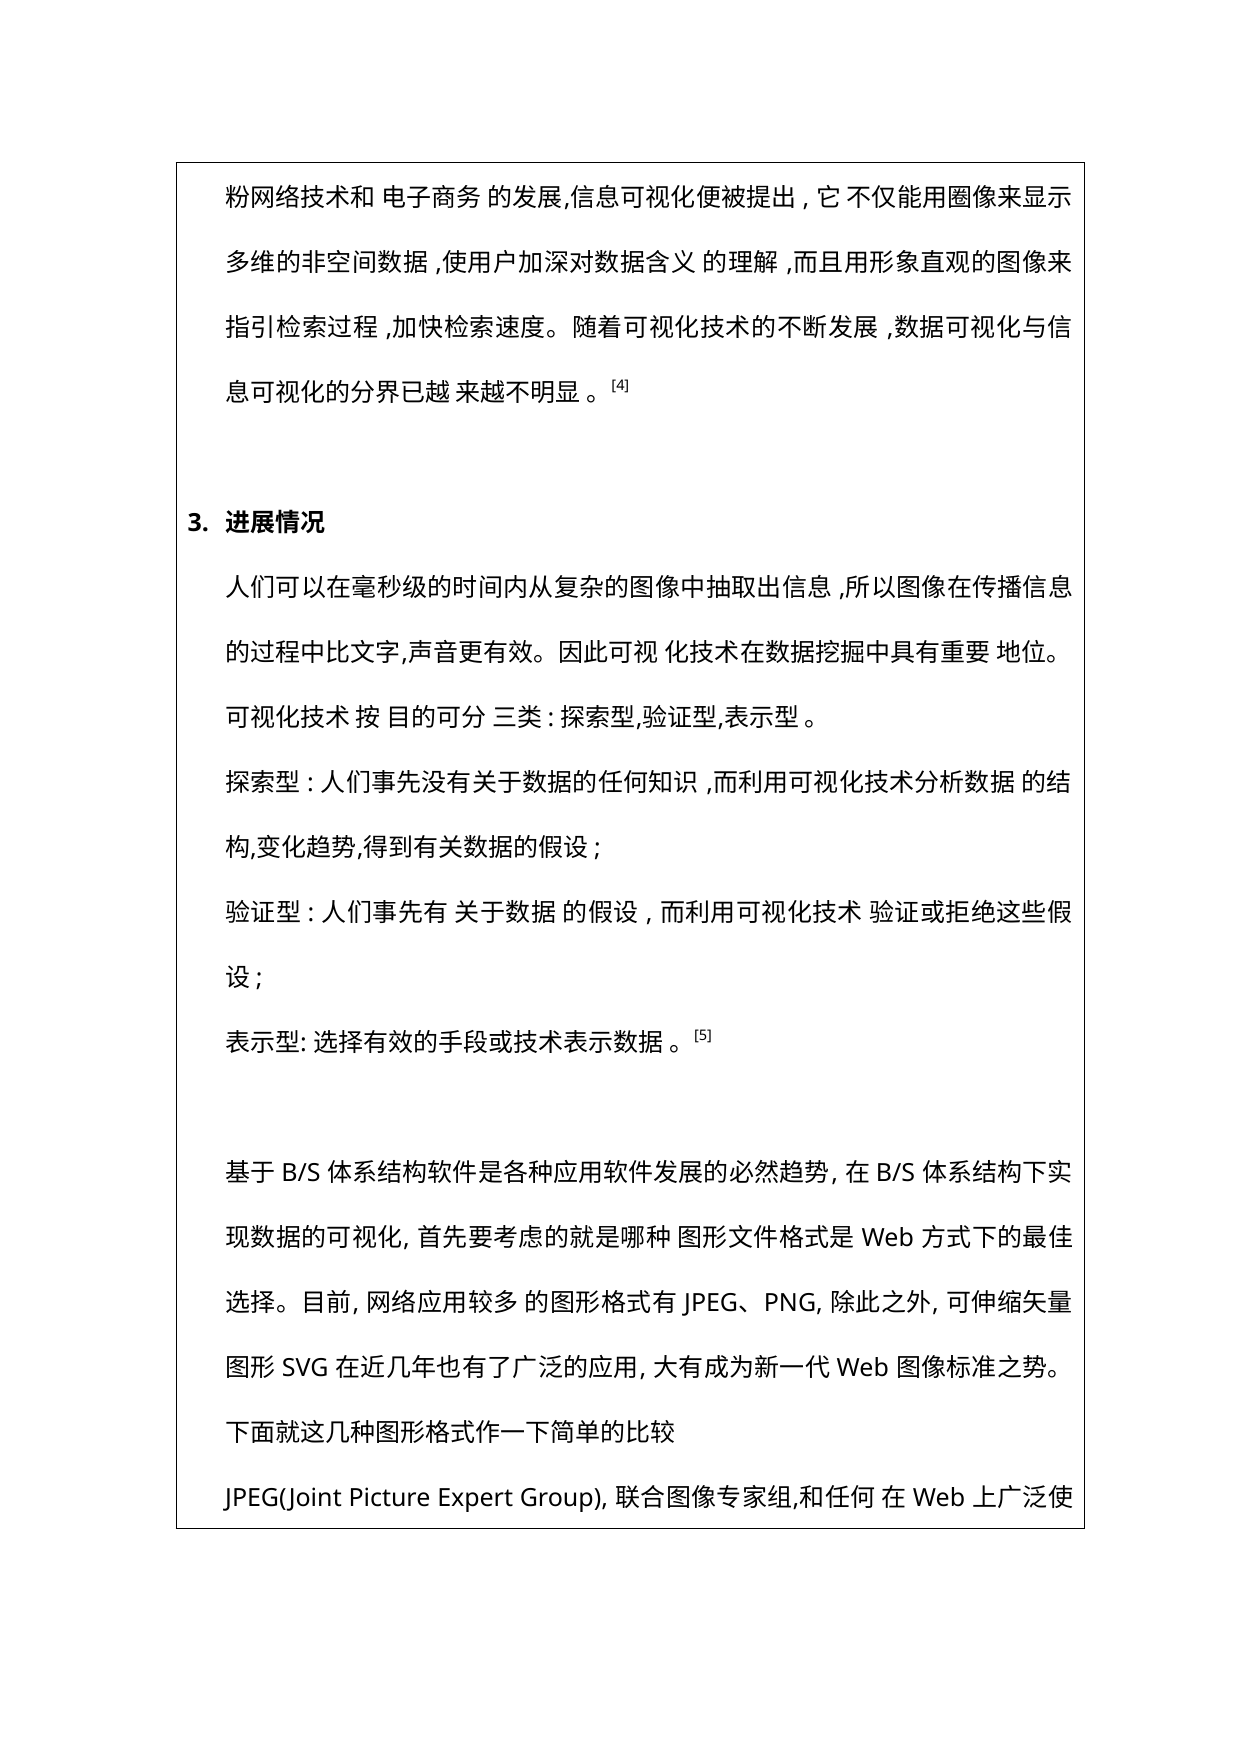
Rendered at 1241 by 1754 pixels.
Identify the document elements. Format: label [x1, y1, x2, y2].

table_cell [177, 163, 1084, 1528]
